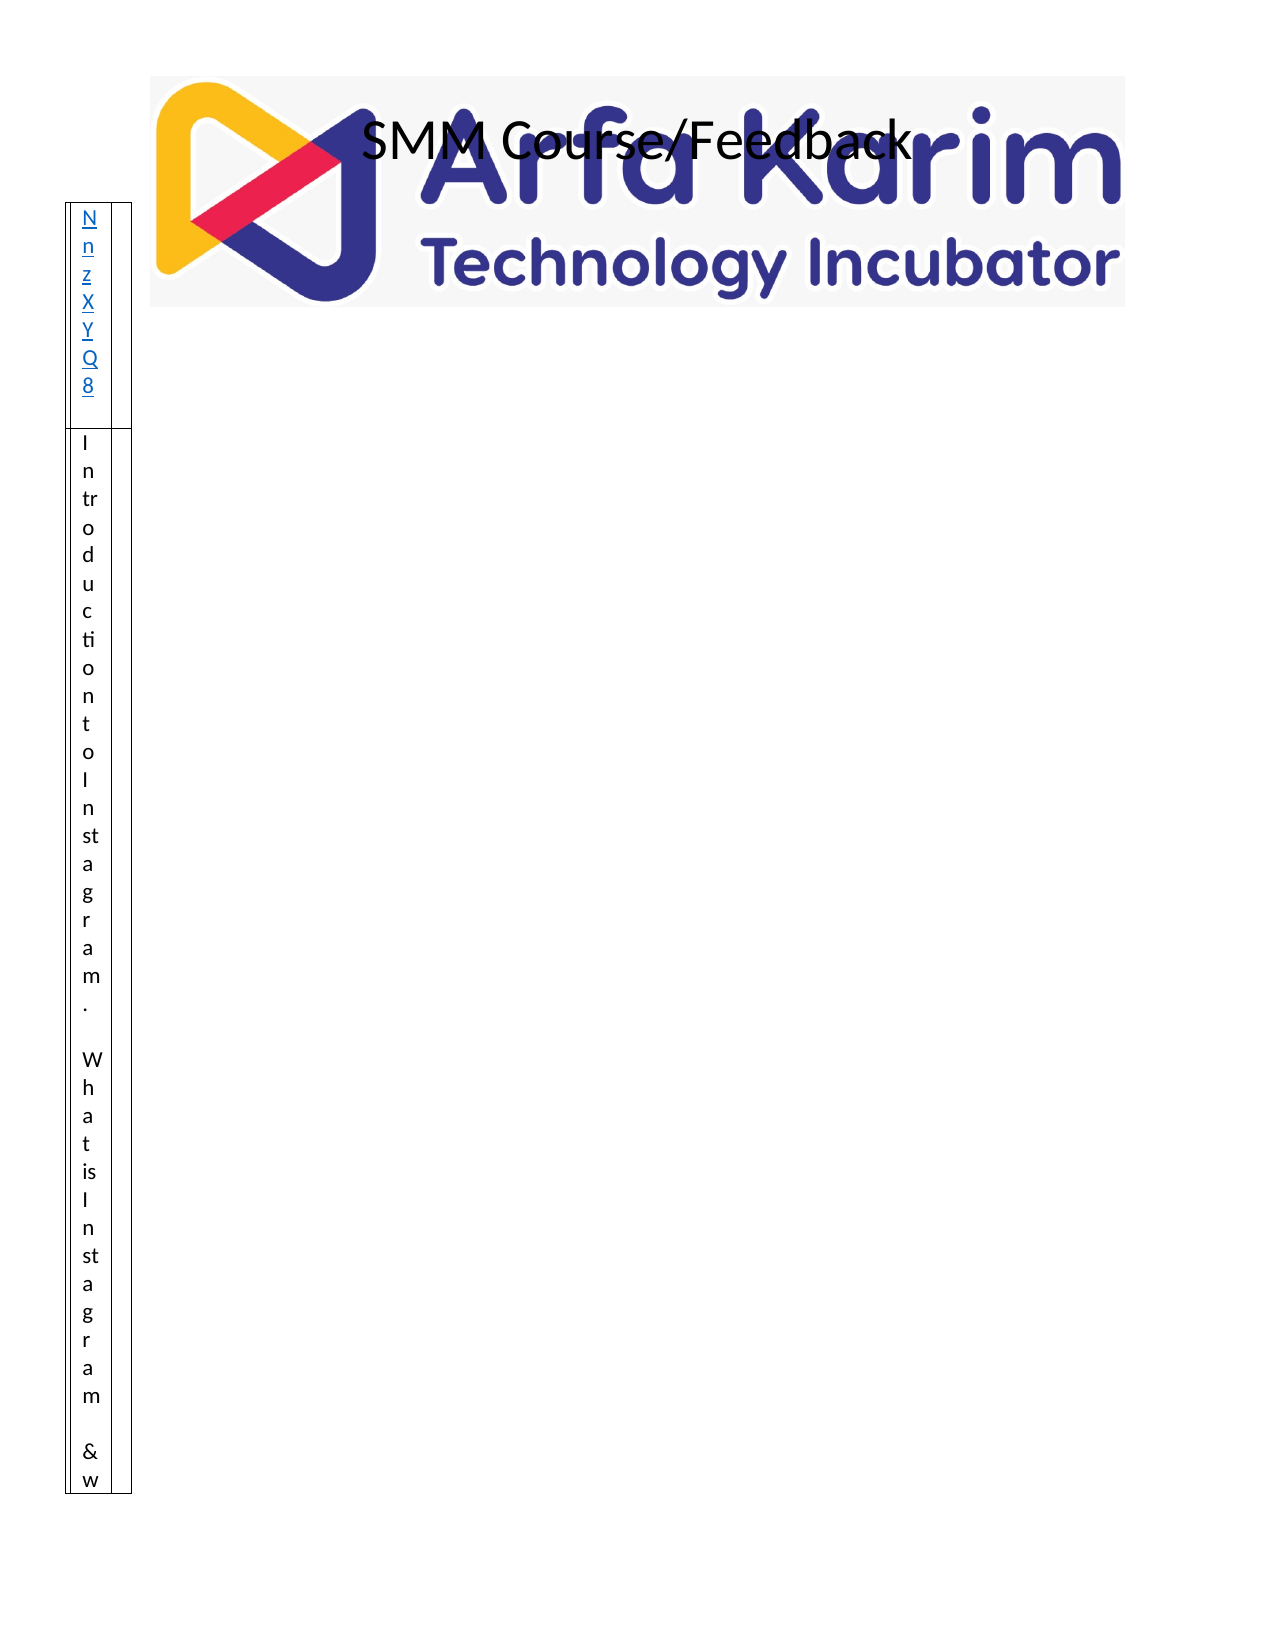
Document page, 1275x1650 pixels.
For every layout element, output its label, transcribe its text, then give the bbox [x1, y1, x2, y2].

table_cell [71, 429, 111, 1493]
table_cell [112, 429, 131, 1493]
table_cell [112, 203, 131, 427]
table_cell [71, 203, 111, 427]
picture [150, 76, 1125, 307]
